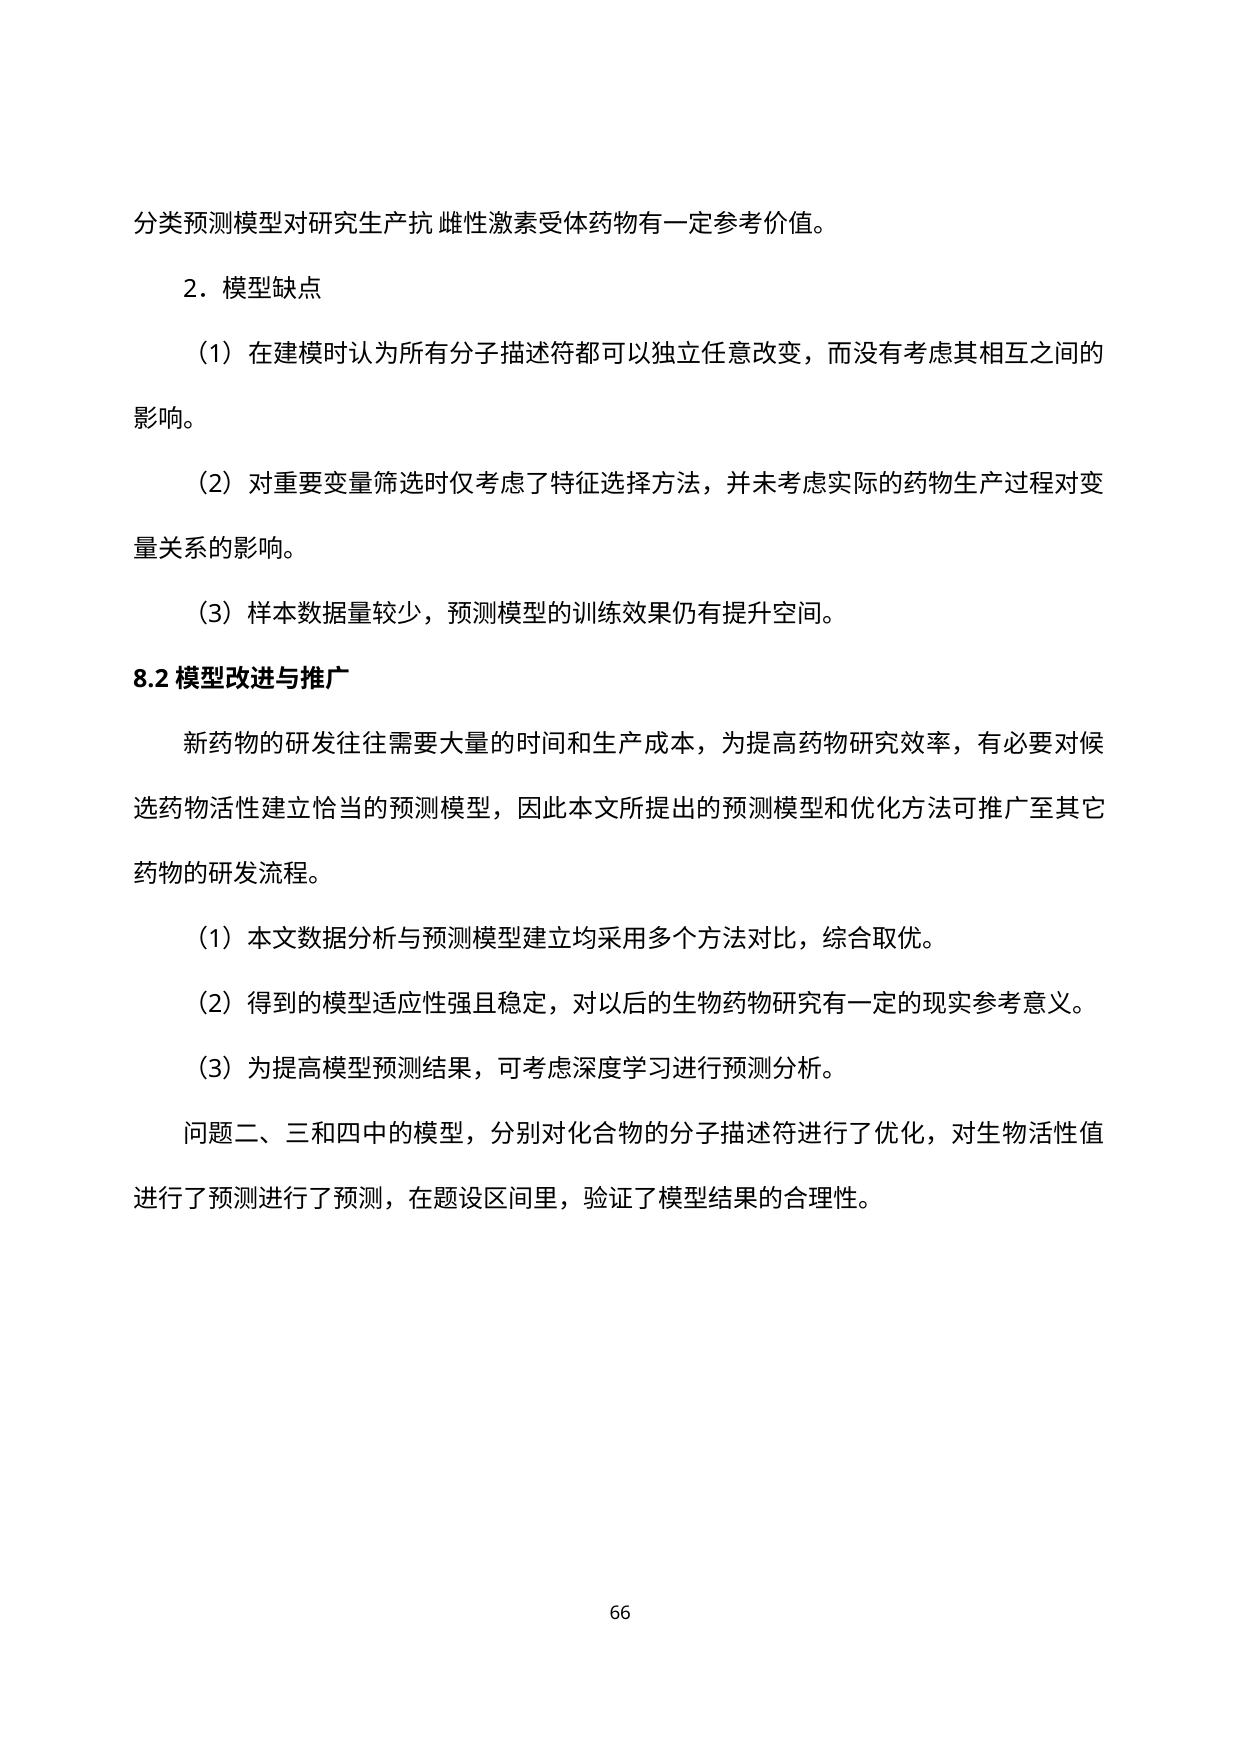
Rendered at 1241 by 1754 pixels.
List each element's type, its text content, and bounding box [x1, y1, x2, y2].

text （2）对重要变量筛选时仅考虑了特征选择方法，并未考虑实际的药物生产过程对变量关系的影响。 [133, 449, 1107, 579]
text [133, 189, 1107, 254]
text 问题二、三和四中的模型，分别对化合物的分子描述符进行了优化，对生物活性值进行了预测进行了预测，在题设区间里，验证了模型结果的合理性。 [133, 1099, 1107, 1229]
text 2．模型缺点 [133, 254, 1107, 319]
subtitle 8.2 模型改进与推广 [133, 644, 1107, 709]
text （1）在建模时认为所有分子描述符都可以独立任意改变，而没有考虑其相互之间的影响。 [133, 319, 1107, 449]
text （3）样本数据量较少，预测模型的训练效果仍有提升空间。 [133, 579, 1107, 644]
text （2）得到的模型适应性强且稳定，对以后的生物药物研究有一定的现实参考意义。 [133, 969, 1107, 1034]
text 新药物的研发往往需要大量的时间和生产成本，为提高药物研究效率，有必要对候选药物活性建立恰当的预测模型，因此本文所提出的预测模型和优化方法可推广至其它药物的研发流程。 [133, 709, 1107, 904]
text （3）为提高模型预测结果，可考虑深度学习进行预测分析。 [133, 1034, 1107, 1099]
text （1）本文数据分析与预测模型建立均采用多个方法对比，综合取优。 [133, 904, 1107, 969]
